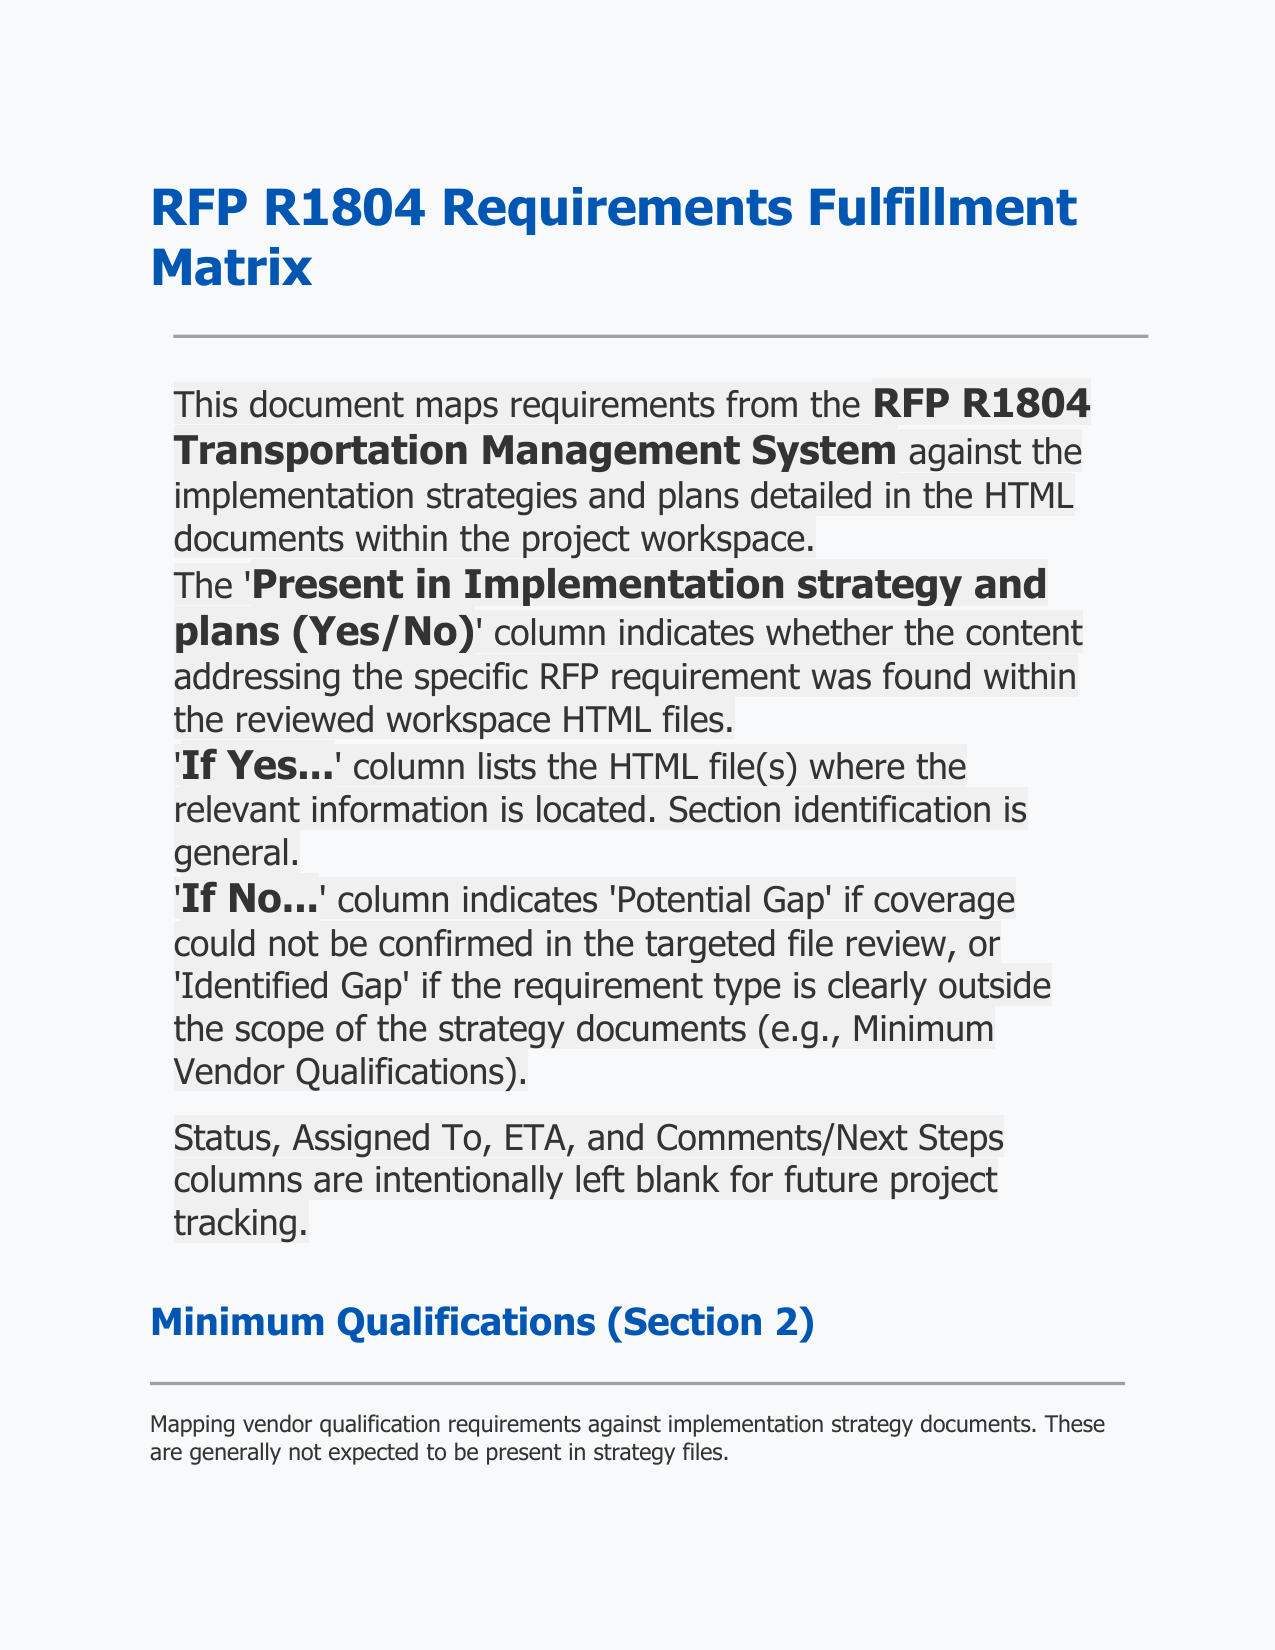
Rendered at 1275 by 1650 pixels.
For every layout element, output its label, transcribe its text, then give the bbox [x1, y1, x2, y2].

subtitle RFP R1804 Requirements Fulfillment Matrix [150, 175, 1125, 296]
text The 'Present in Implementation strategy and plans (Yes/No)' column indicates whether the content addressing the specific RFP requirement was found within the reviewed workspace HTML files. [173, 558, 1102, 739]
text Status, Assigned To, ETA, and Comments/Next Steps columns are intentionally left blank for future project tracking. [173, 1115, 1102, 1243]
text 'If No...' column indicates 'Potential Gap' if coverage could not be confirmed in the targeted file review, or 'Identified Gap' if the requirement type is clearly outside the scope of the strategy documents (e.g., Minimum Vendor Qualifications). [319, 873, 1102, 1091]
text Mapping vendor qualification requirements against implementation strategy documents. These are generally not expected to be present in strategy files. [150, 1386, 1125, 1465]
text This document maps requirements from the RFP R1804 Transportation Management System against the implementation strategies and plans detailed in the HTML documents within the project workspace. [173, 338, 1102, 558]
subtitle Minimum Qualifications (Section 2) [150, 1298, 1125, 1343]
text 'If Yes...' column lists the HTML file(s) where the relevant information is located. Section identification is general. [173, 739, 1102, 873]
